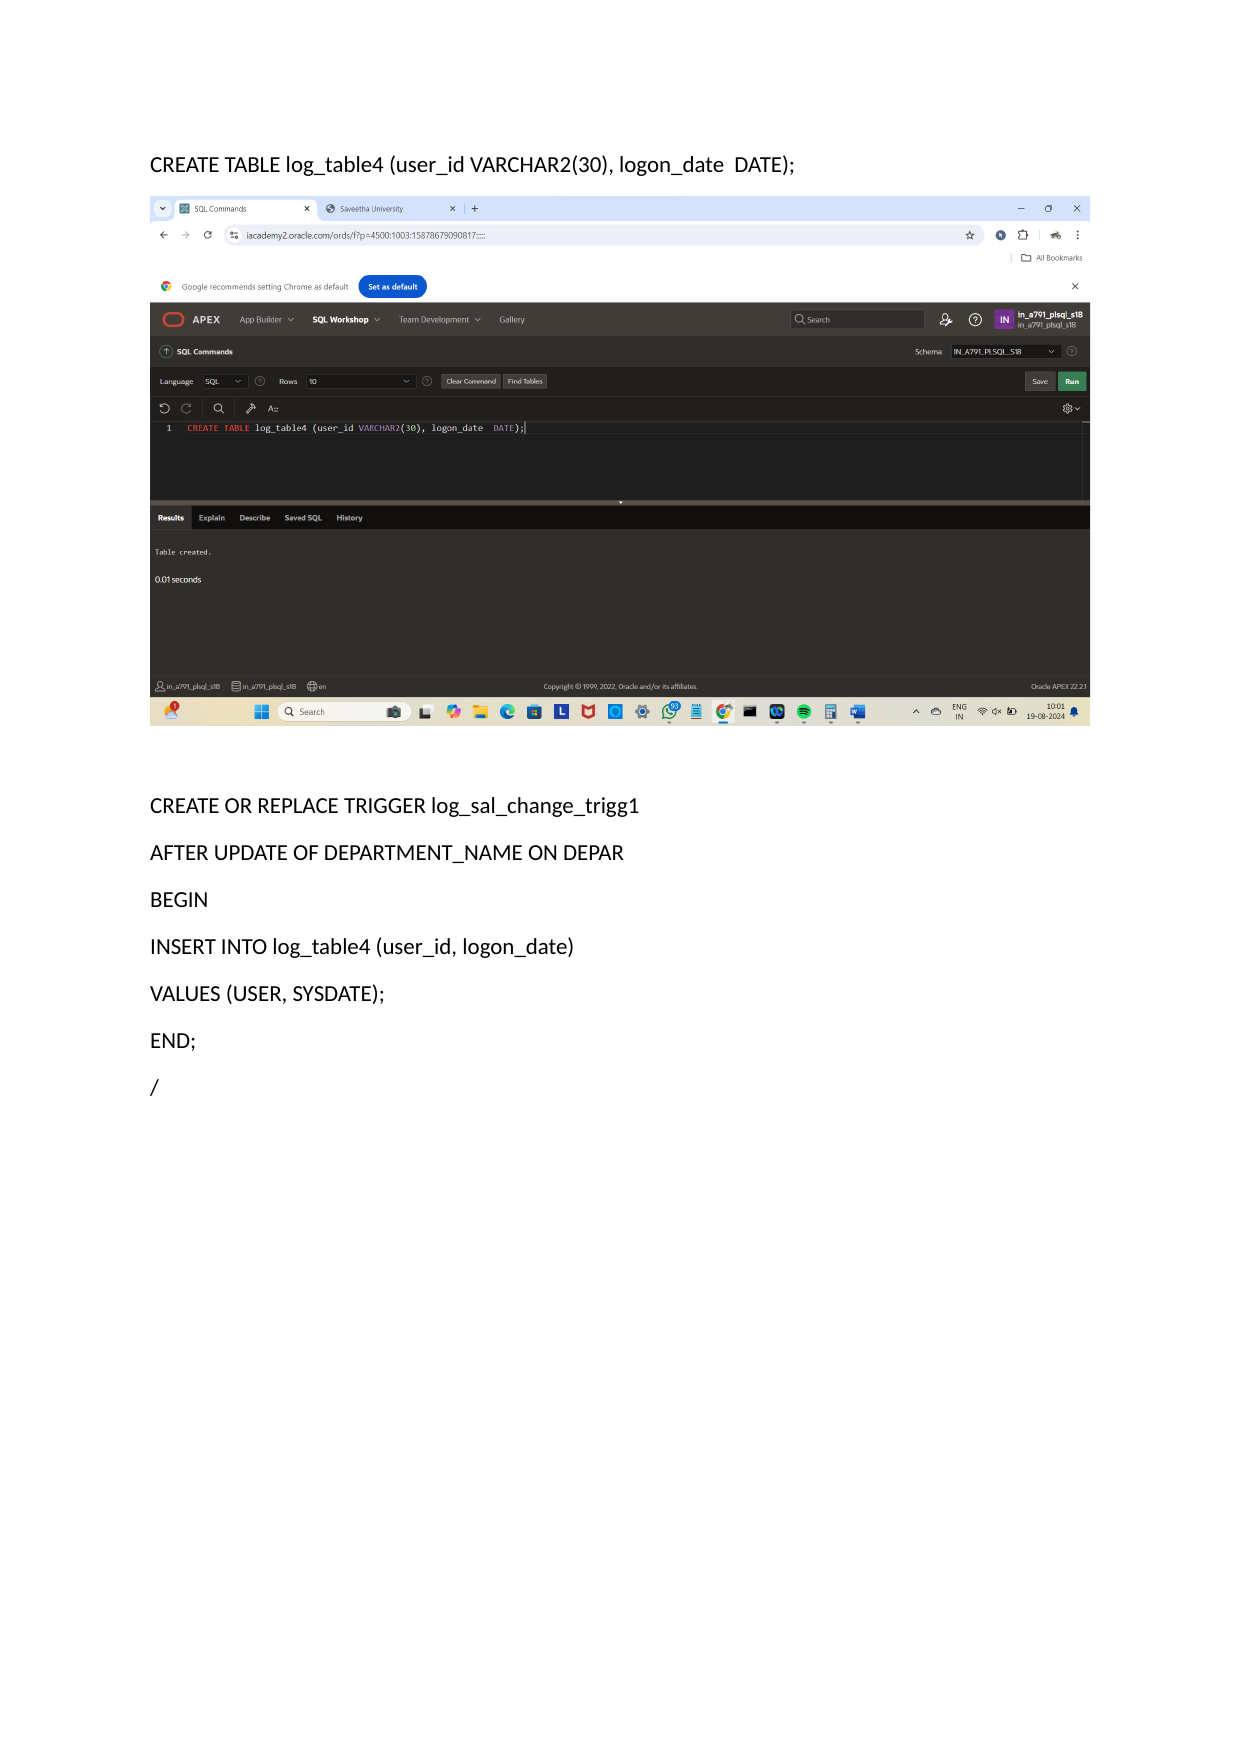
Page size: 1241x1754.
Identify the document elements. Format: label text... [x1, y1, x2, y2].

text INSERT INTO log_table4 (user_id, logon_date) [150, 932, 1090, 960]
picture [150, 196, 1091, 726]
text CREATE OR REPLACE TRIGGER log_sal_change_trigg1 [150, 791, 1090, 819]
text CREATE TABLE log_table4 (user_id VARCHAR2(30), logon_date DATE); [150, 150, 1090, 178]
text END; [150, 1026, 1090, 1054]
text VALUES (USER, SYSDATE); [150, 979, 1090, 1007]
text / [150, 1073, 1090, 1101]
text AFTER UPDATE OF DEPARTMENT_NAME ON DEPAR [150, 838, 1090, 866]
text BEGIN [150, 885, 1090, 913]
